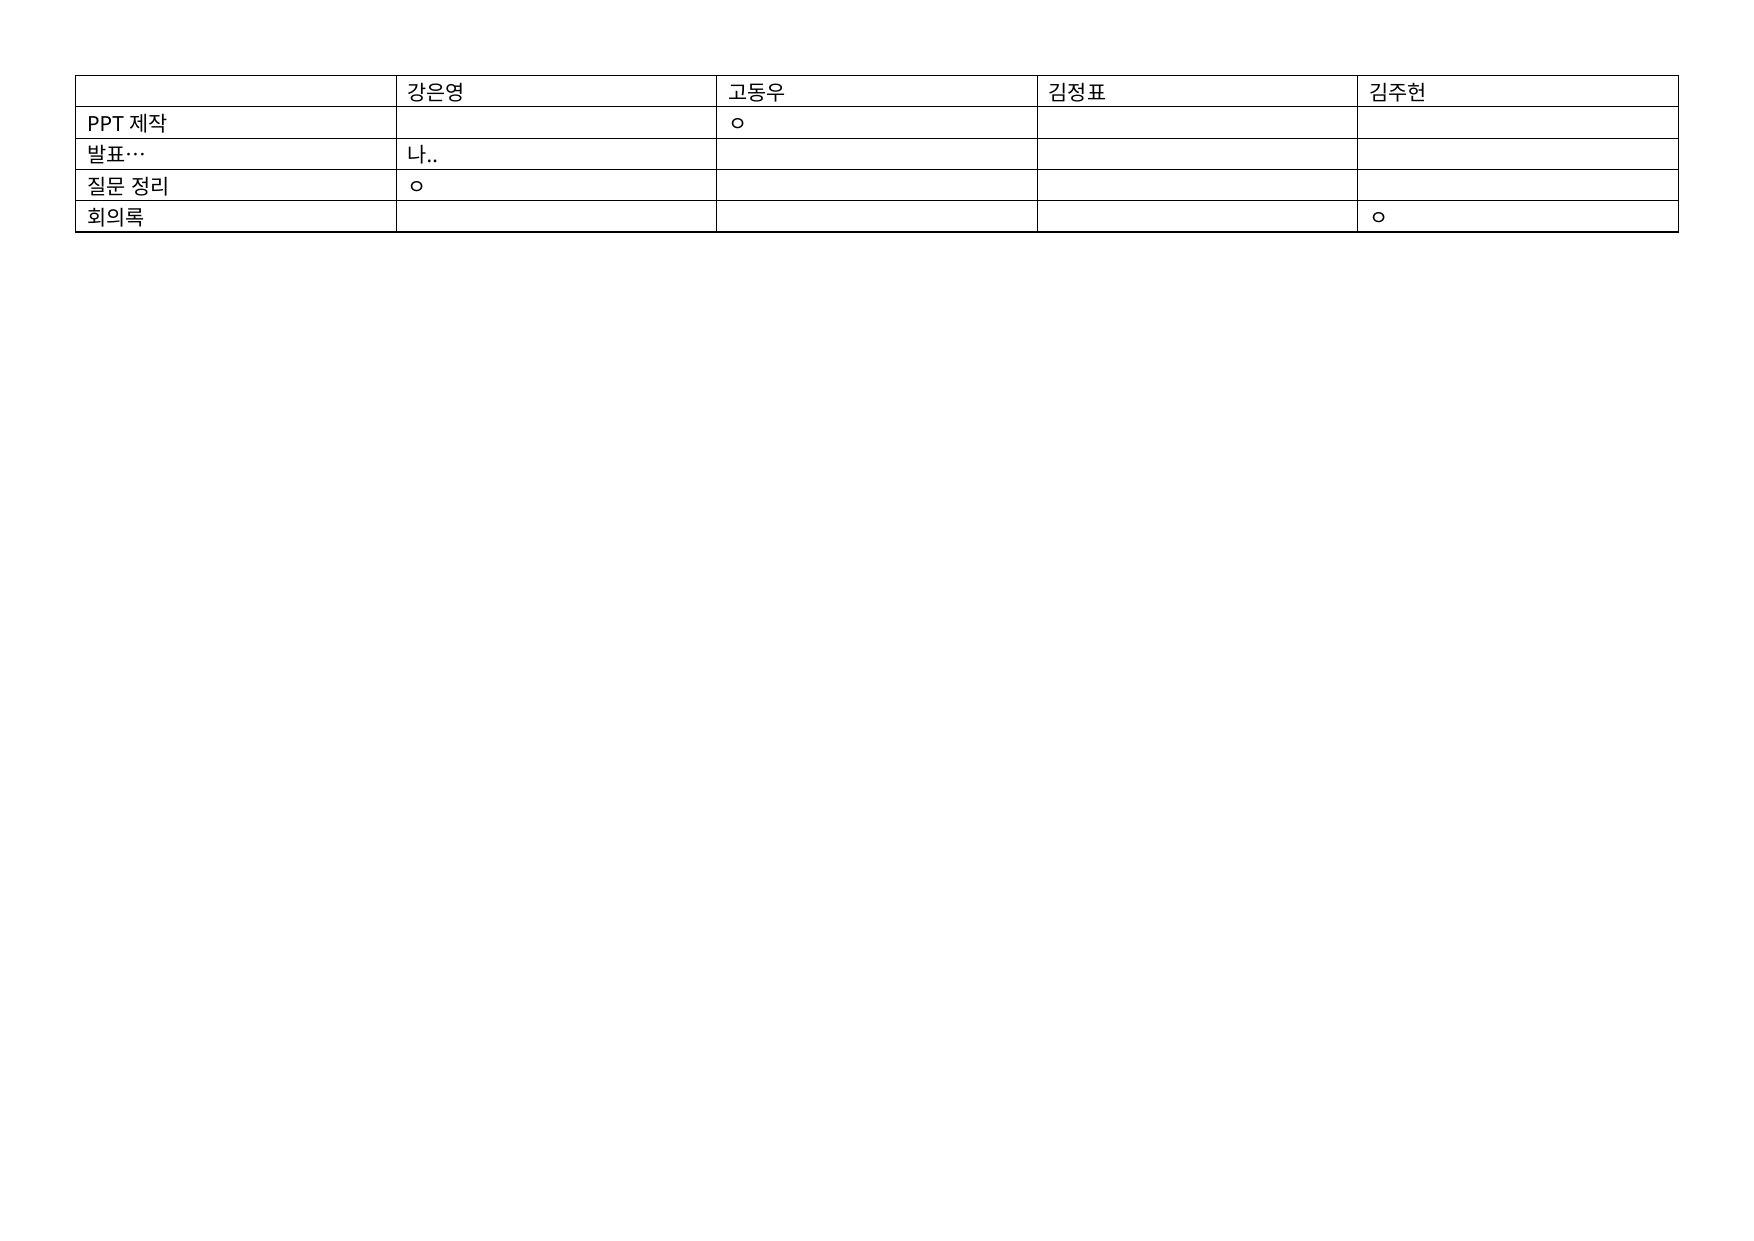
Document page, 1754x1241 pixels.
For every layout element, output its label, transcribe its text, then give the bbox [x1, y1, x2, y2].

table_header 김주헌 [1358, 76, 1678, 106]
table_cell [1038, 170, 1357, 200]
table_cell 회의록 [76, 201, 396, 231]
table_cell PPT 제작 [76, 107, 396, 138]
table_cell [717, 139, 1037, 169]
table_cell [1358, 170, 1678, 200]
table_cell [397, 107, 716, 138]
table_cell 질문 정리 [76, 170, 396, 200]
table_cell ㅇ [717, 107, 1037, 138]
table_cell ㅇ [397, 170, 716, 200]
table_cell ㅇ [1358, 201, 1678, 231]
table_header 강은영 [397, 76, 716, 106]
table_cell 나.. [397, 139, 716, 169]
table_cell [1358, 107, 1678, 138]
table_header [76, 76, 396, 106]
table_cell [1038, 107, 1357, 138]
table_cell [1038, 201, 1357, 231]
table_header 고동우 [717, 76, 1037, 106]
table_cell [1038, 139, 1357, 169]
table_header 김정표 [1038, 76, 1357, 106]
table_cell 발표… [76, 139, 396, 169]
table_cell [397, 201, 716, 231]
table_cell [717, 170, 1037, 200]
table_cell [717, 201, 1037, 231]
table_cell [1358, 139, 1678, 169]
